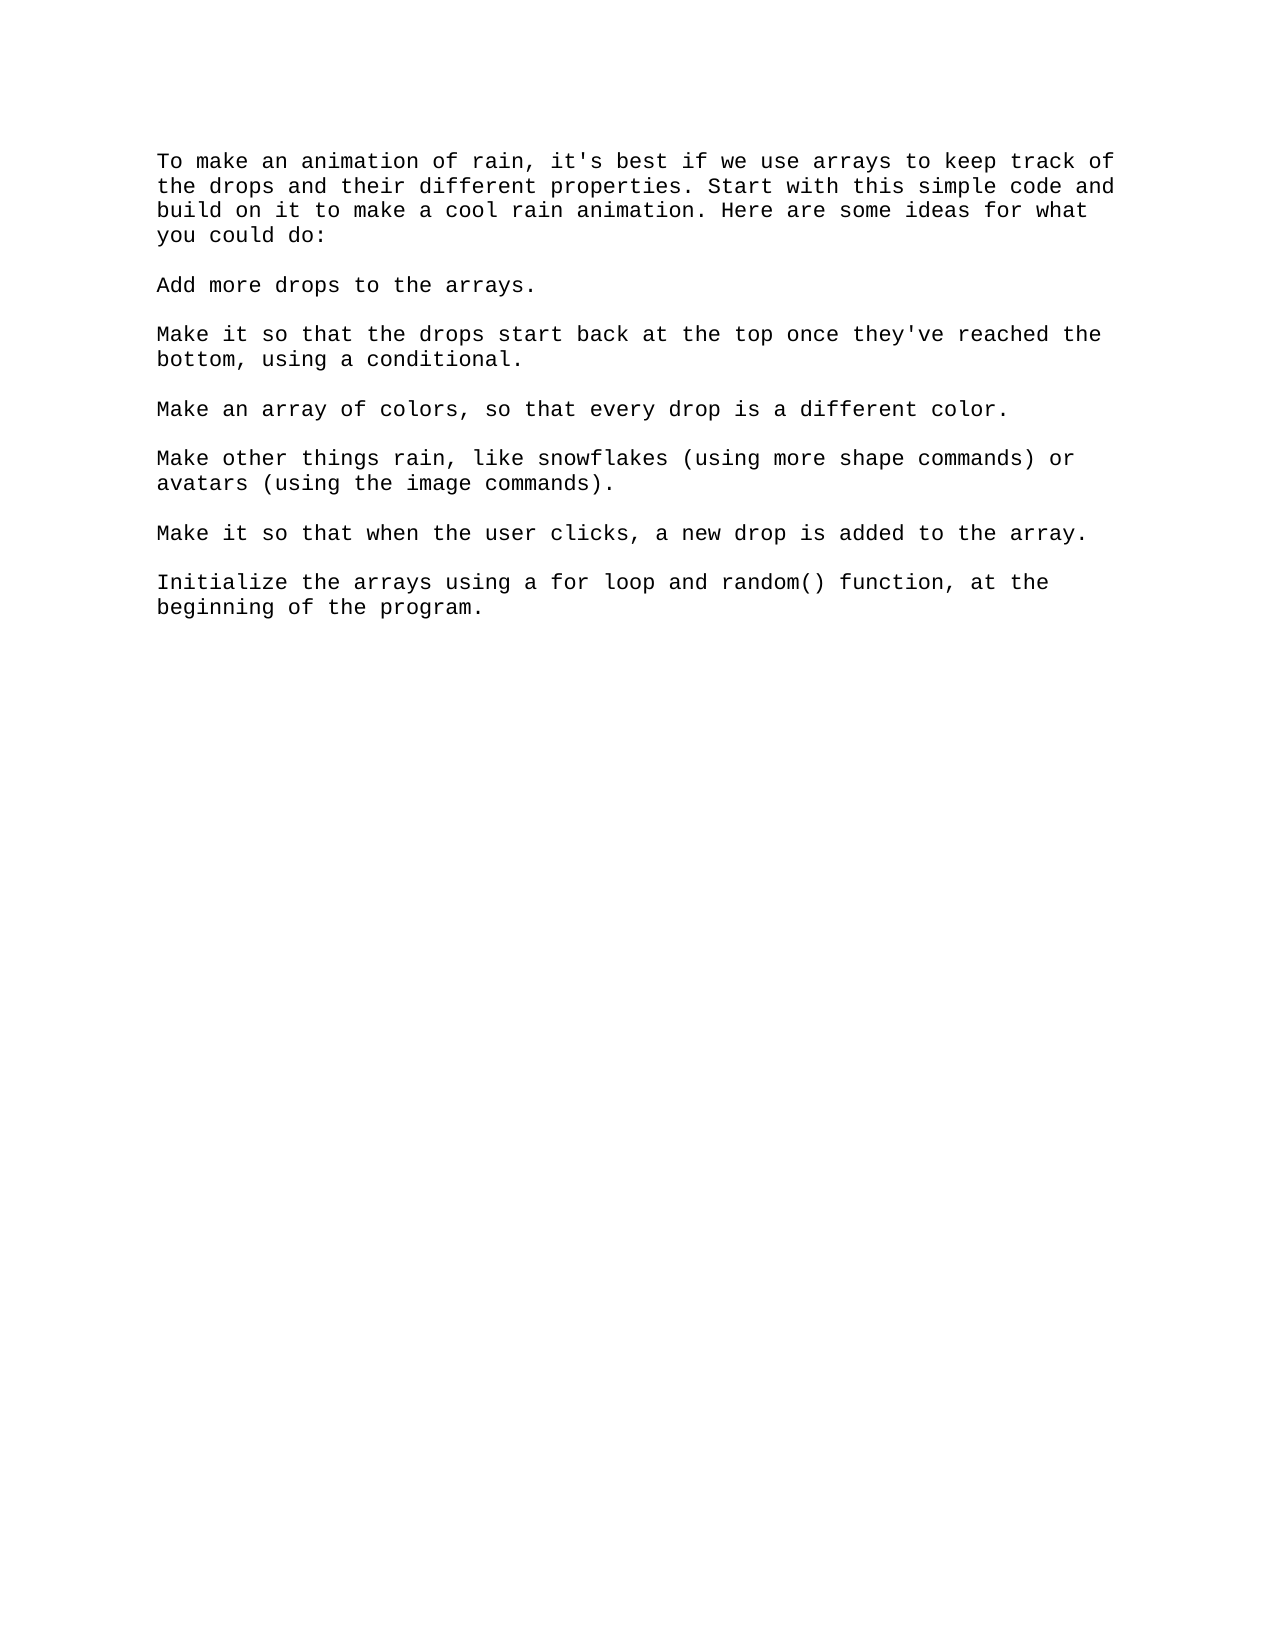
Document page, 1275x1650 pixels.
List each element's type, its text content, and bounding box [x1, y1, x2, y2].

text Make it so that the drops start back at the top once they've reached the bottom, using a conditional. [156, 323, 1118, 373]
text Make other things rain, like snowflakes (using more shape commands) or avatars (using the image commands). [156, 447, 1118, 497]
text Make it so that when the user clicks, a new drop is added to the array. [156, 522, 1118, 547]
text To make an animation of rain, it's best if we use arrays to keep track of the drops and their different properties. Start with this simple code and build on it to make a cool rain animation. Here are some ideas for what you could do: [156, 150, 1118, 249]
text Initialize the arrays using a for loop and random() function, at the beginning of the program. [156, 571, 1118, 621]
text Make an array of colors, so that every drop is a different color. [156, 398, 1118, 423]
text Add more drops to the arrays. [156, 274, 1118, 299]
